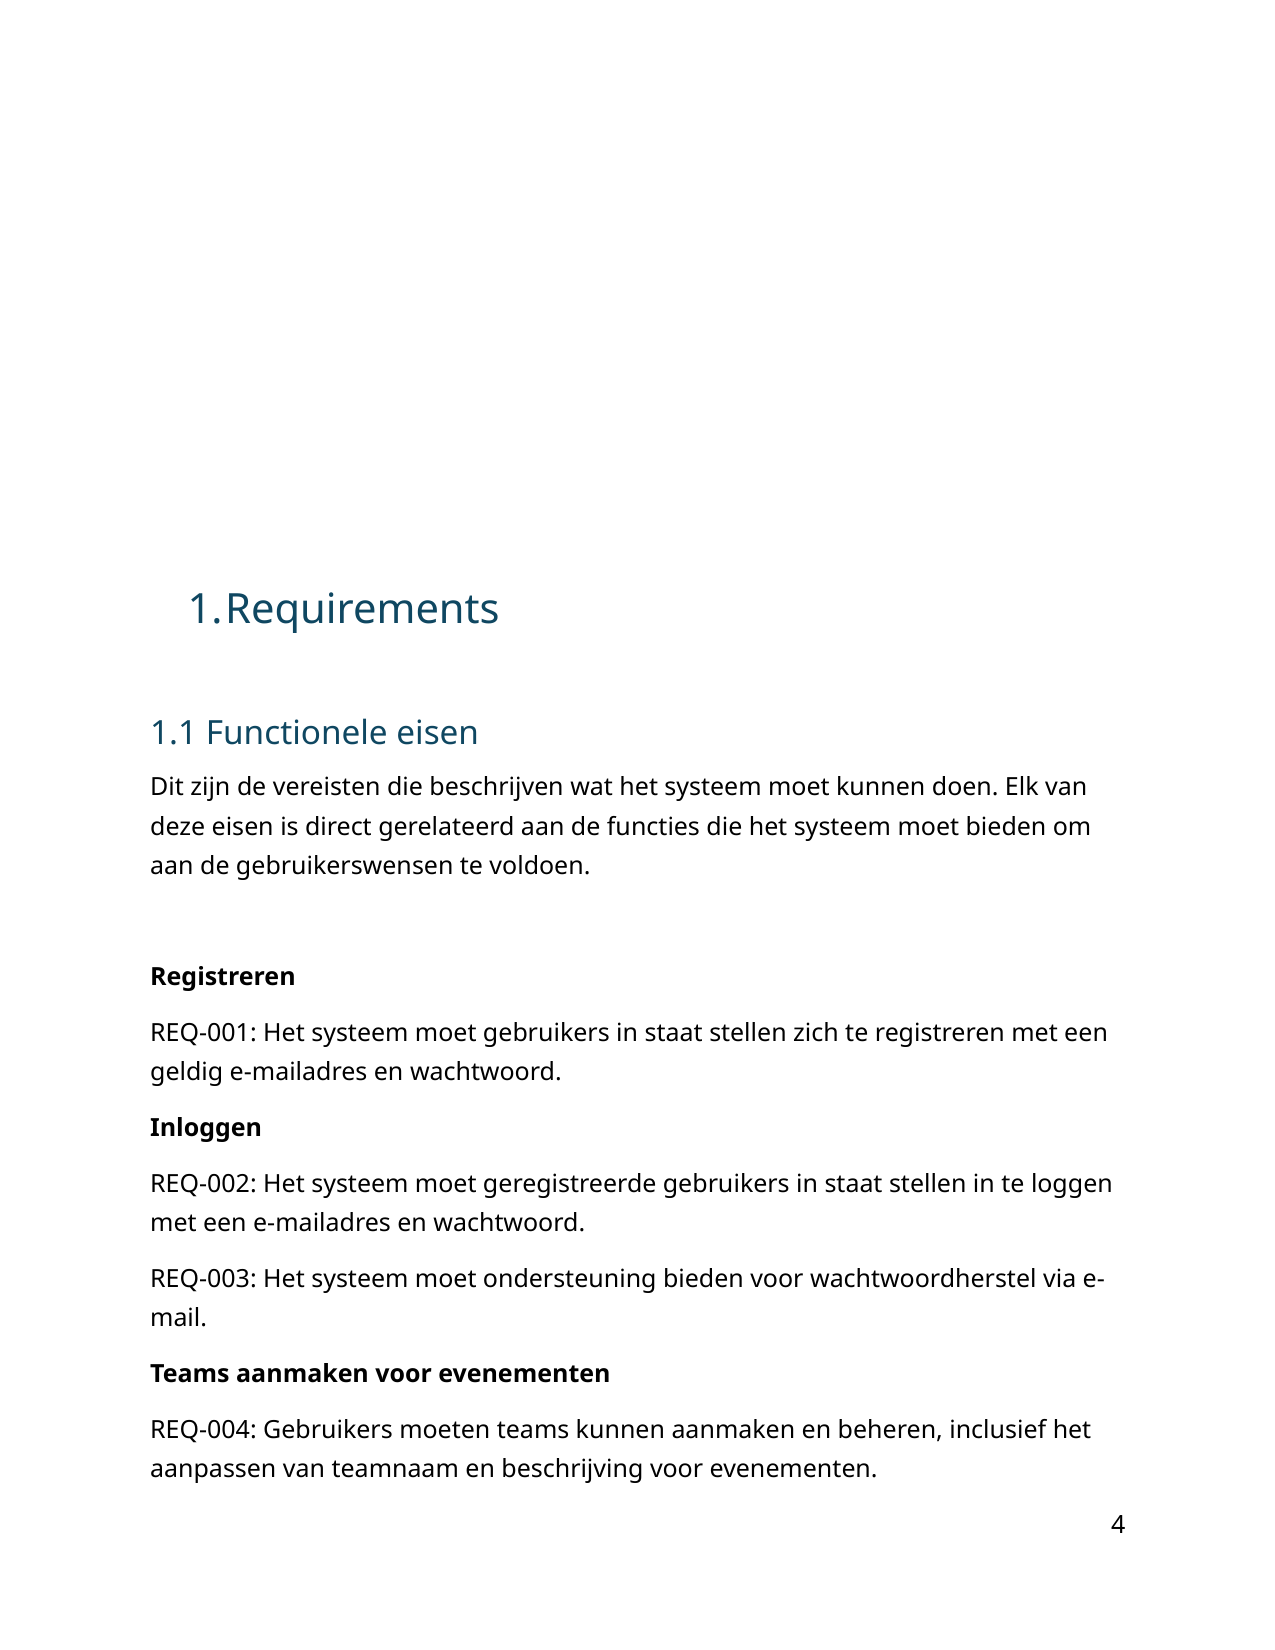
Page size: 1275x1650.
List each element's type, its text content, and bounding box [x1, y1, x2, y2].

text REQ-004: Gebruikers moeten teams kunnen aanmaken en beheren, inclusief het aanpassen van teamnaam en beschrijving voor evenementen. [150, 1412, 1125, 1485]
subtitle 1.1 Functionele eisen [150, 708, 1125, 754]
text REQ-003: Het systeem moet ondersteuning bieden voor wachtwoordherstel via e-mail. [150, 1261, 1125, 1334]
text Dit zijn de vereisten die beschrijven wat het systeem moet kunnen doen. Elk van deze eisen is direct gerelateerd aan de functies die het systeem moet bieden om aan de gebruikerswensen te voldoen. [150, 769, 1125, 881]
text REQ-001: Het systeem moet gebruikers in staat stellen zich te registreren met een geldig e-mailadres en wachtwoord. [150, 1015, 1125, 1088]
text Registreren [150, 959, 1125, 993]
subtitle Requirements [187, 579, 1125, 636]
text Teams aanmaken voor evenementen [150, 1356, 1125, 1390]
text REQ-002: Het systeem moet geregistreerde gebruikers in staat stellen in te loggen met een e-mailadres en wachtwoord. [150, 1166, 1125, 1239]
text Inloggen [150, 1110, 1125, 1144]
